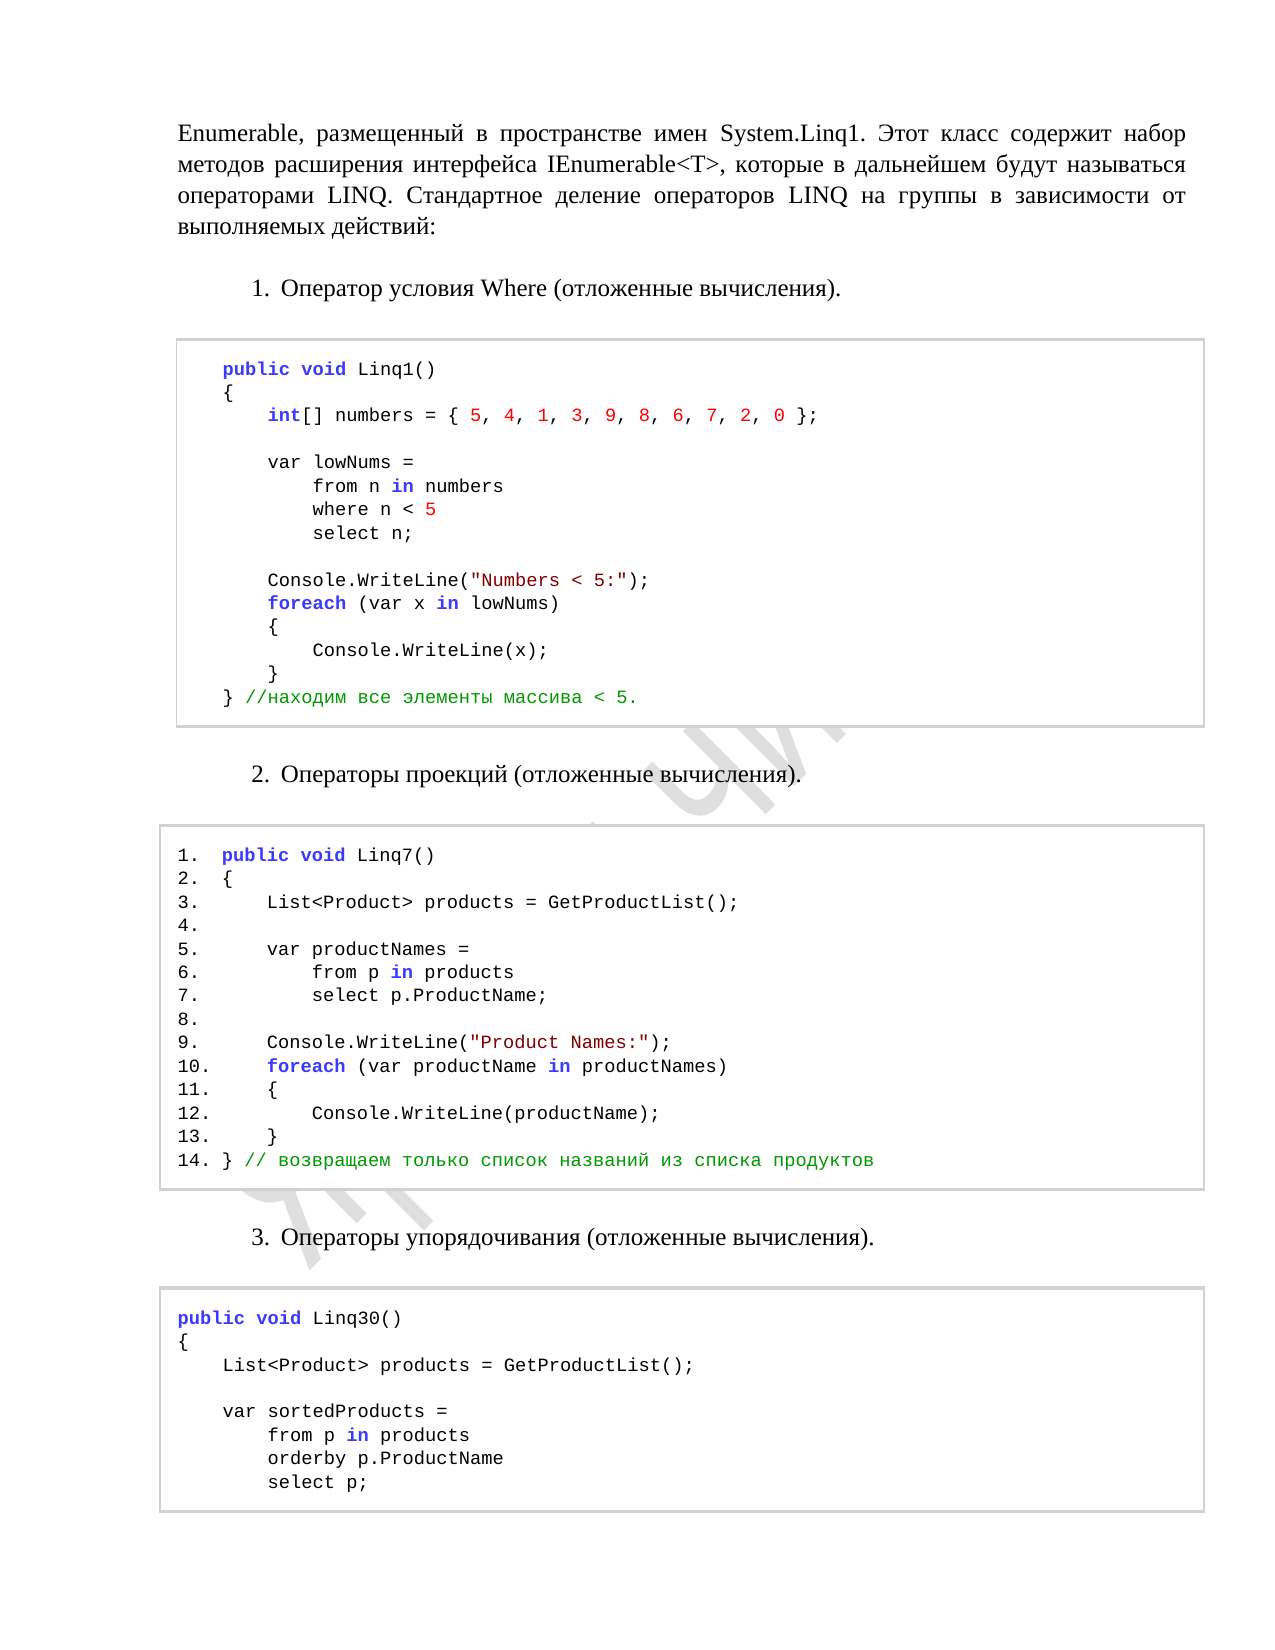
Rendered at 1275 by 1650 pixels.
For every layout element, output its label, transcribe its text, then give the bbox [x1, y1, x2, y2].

text { [177, 1330, 1186, 1353]
text int[] numbers = { 5, 4, 1, 3, 9, 8, 6, 7, 2, 0 }; [177, 404, 1186, 427]
list Console.WriteLine(productName); [177, 1101, 1186, 1125]
list List<Product> products = GetProductList(); [177, 890, 1186, 914]
text } //находим все элементы массива < 5. [177, 666, 1203, 725]
list from p in products [177, 961, 1186, 984]
text from n in numbers [177, 474, 1186, 498]
list { [177, 867, 1186, 890]
text { [177, 615, 1186, 638]
text List<Product> products = GetProductList(); [177, 1353, 1186, 1377]
text var lowNums = [177, 451, 1186, 474]
list Console.WriteLine("Product Names:"); [177, 1031, 1186, 1054]
list Операторы проекций (отложенные вычисления). [251, 759, 1186, 788]
list Операторы упорядочивания (отложенные вычисления). [251, 1222, 1186, 1251]
text where n < 5 [177, 498, 1186, 521]
text var sortedProducts = [177, 1400, 1186, 1423]
text select n; [177, 521, 1186, 545]
text public void Linq30() [161, 1290, 1203, 1330]
list select p.ProductName; [177, 984, 1186, 1007]
text select p; [161, 1451, 1203, 1510]
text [177, 118, 1186, 240]
text Console.WriteLine("Numbers < 5:"); [177, 568, 1186, 592]
list public void Linq7() [161, 827, 1203, 867]
list } // возвращаем только список названий из списка продуктов [161, 1128, 1203, 1188]
list foreach (var productName in productNames) [177, 1054, 1186, 1078]
text from p in products [177, 1423, 1186, 1447]
list { [177, 1078, 1186, 1101]
list Оператор условия Where (отложенные вычисления). [251, 273, 1186, 302]
text { [177, 381, 1186, 404]
text public void Linq1() [177, 341, 1203, 381]
text Console.WriteLine(x); [177, 638, 1186, 662]
list var productNames = [177, 937, 1186, 961]
text foreach (var x in lowNums) [177, 592, 1186, 615]
